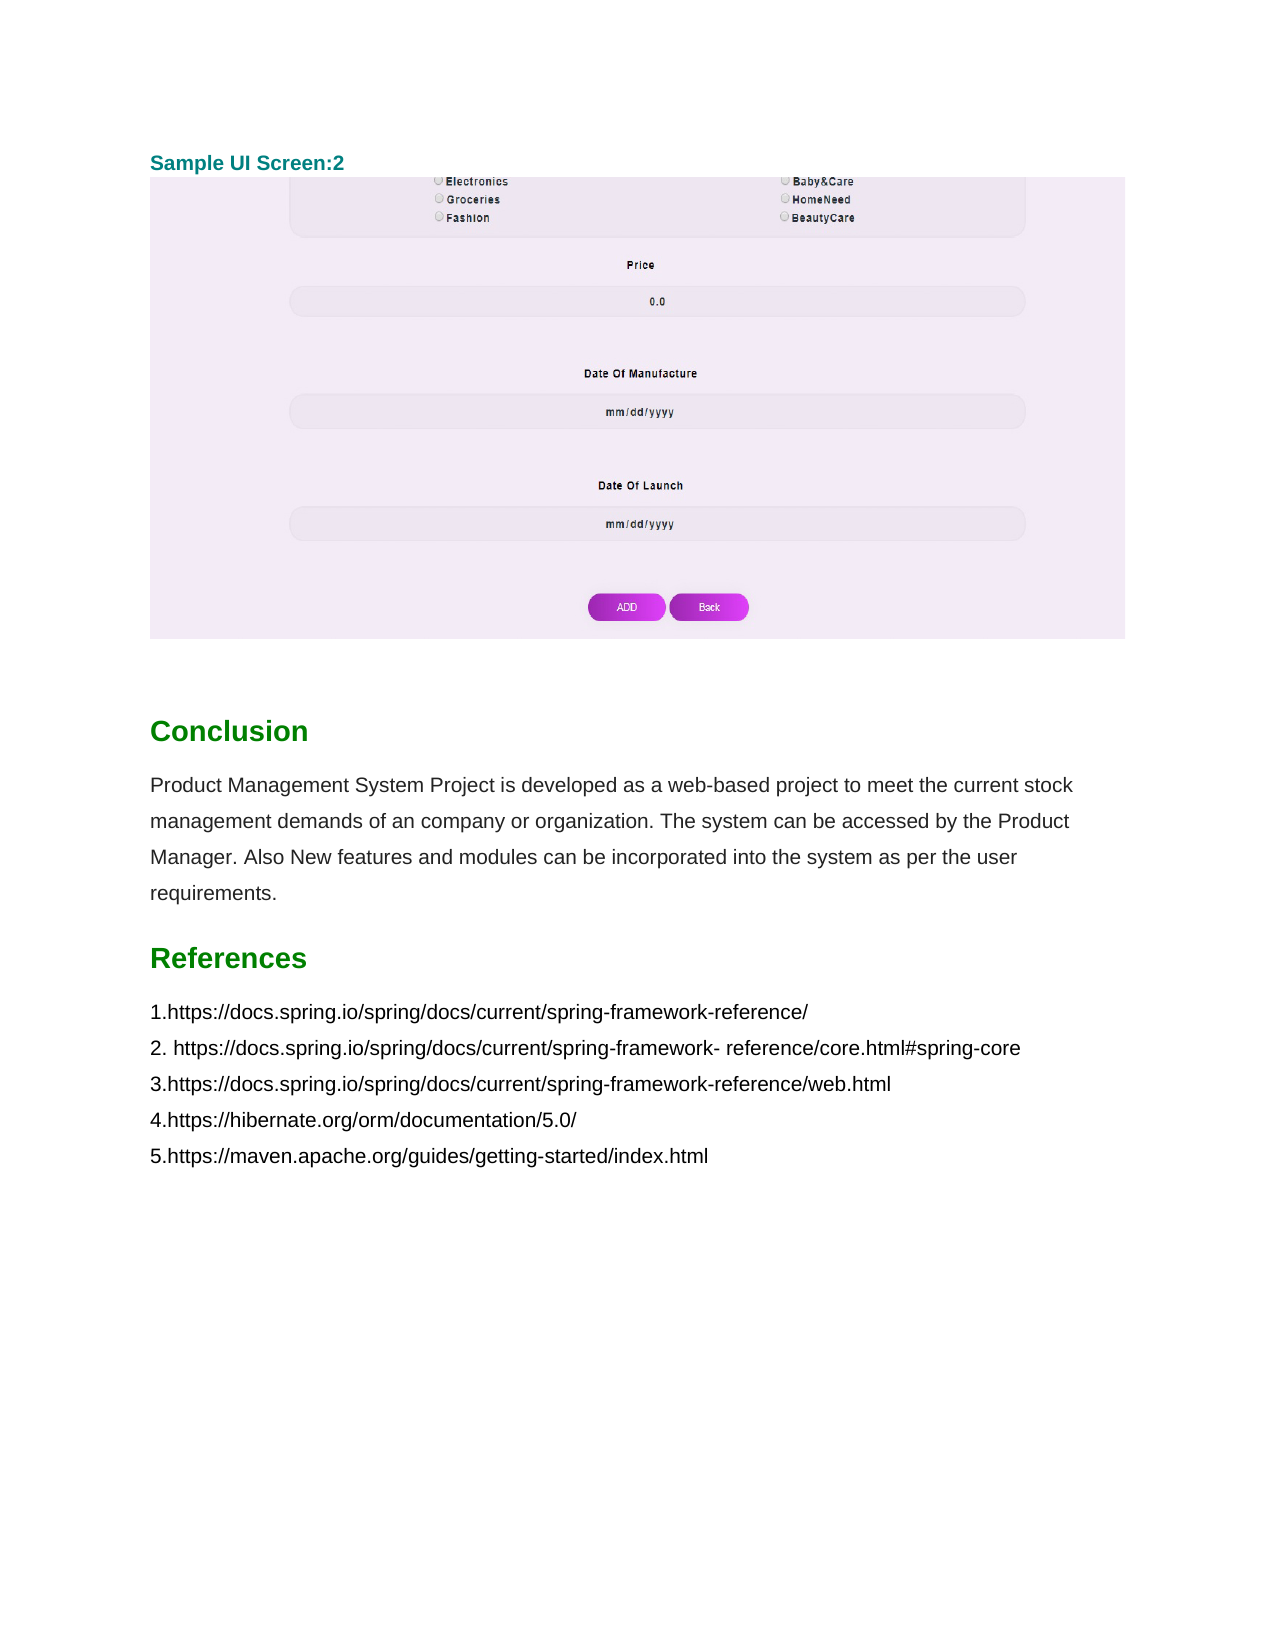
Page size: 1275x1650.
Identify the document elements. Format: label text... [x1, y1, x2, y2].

subtitle References [150, 941, 1113, 975]
text Product Management System Project is developed as a web-based project to meet the current stock management demands of an company or organization. The system can be accessed by the Product Manager. Also New features and modules can be incorporated into the system as per the user requirements. [150, 773, 1113, 904]
text 2. https://docs.spring.io/spring/docs/current/spring-framework- reference/core.html#spring-core [150, 1036, 1125, 1060]
subtitle Conclusion [150, 714, 1113, 748]
text 5.https://maven.apache.org/guides/getting-started/index.html [150, 1144, 1125, 1168]
text 4.https://hibernate.org/orm/documentation/5.0/ [150, 1108, 1125, 1132]
text 1.https://docs.spring.io/spring/docs/current/spring-framework-reference/ [150, 1000, 1125, 1024]
text 3.https://docs.spring.io/spring/docs/current/spring-framework-reference/web.html [150, 1072, 1125, 1096]
subtitle Sample UI Screen:2 [150, 150, 1113, 175]
picture [150, 177, 1125, 639]
